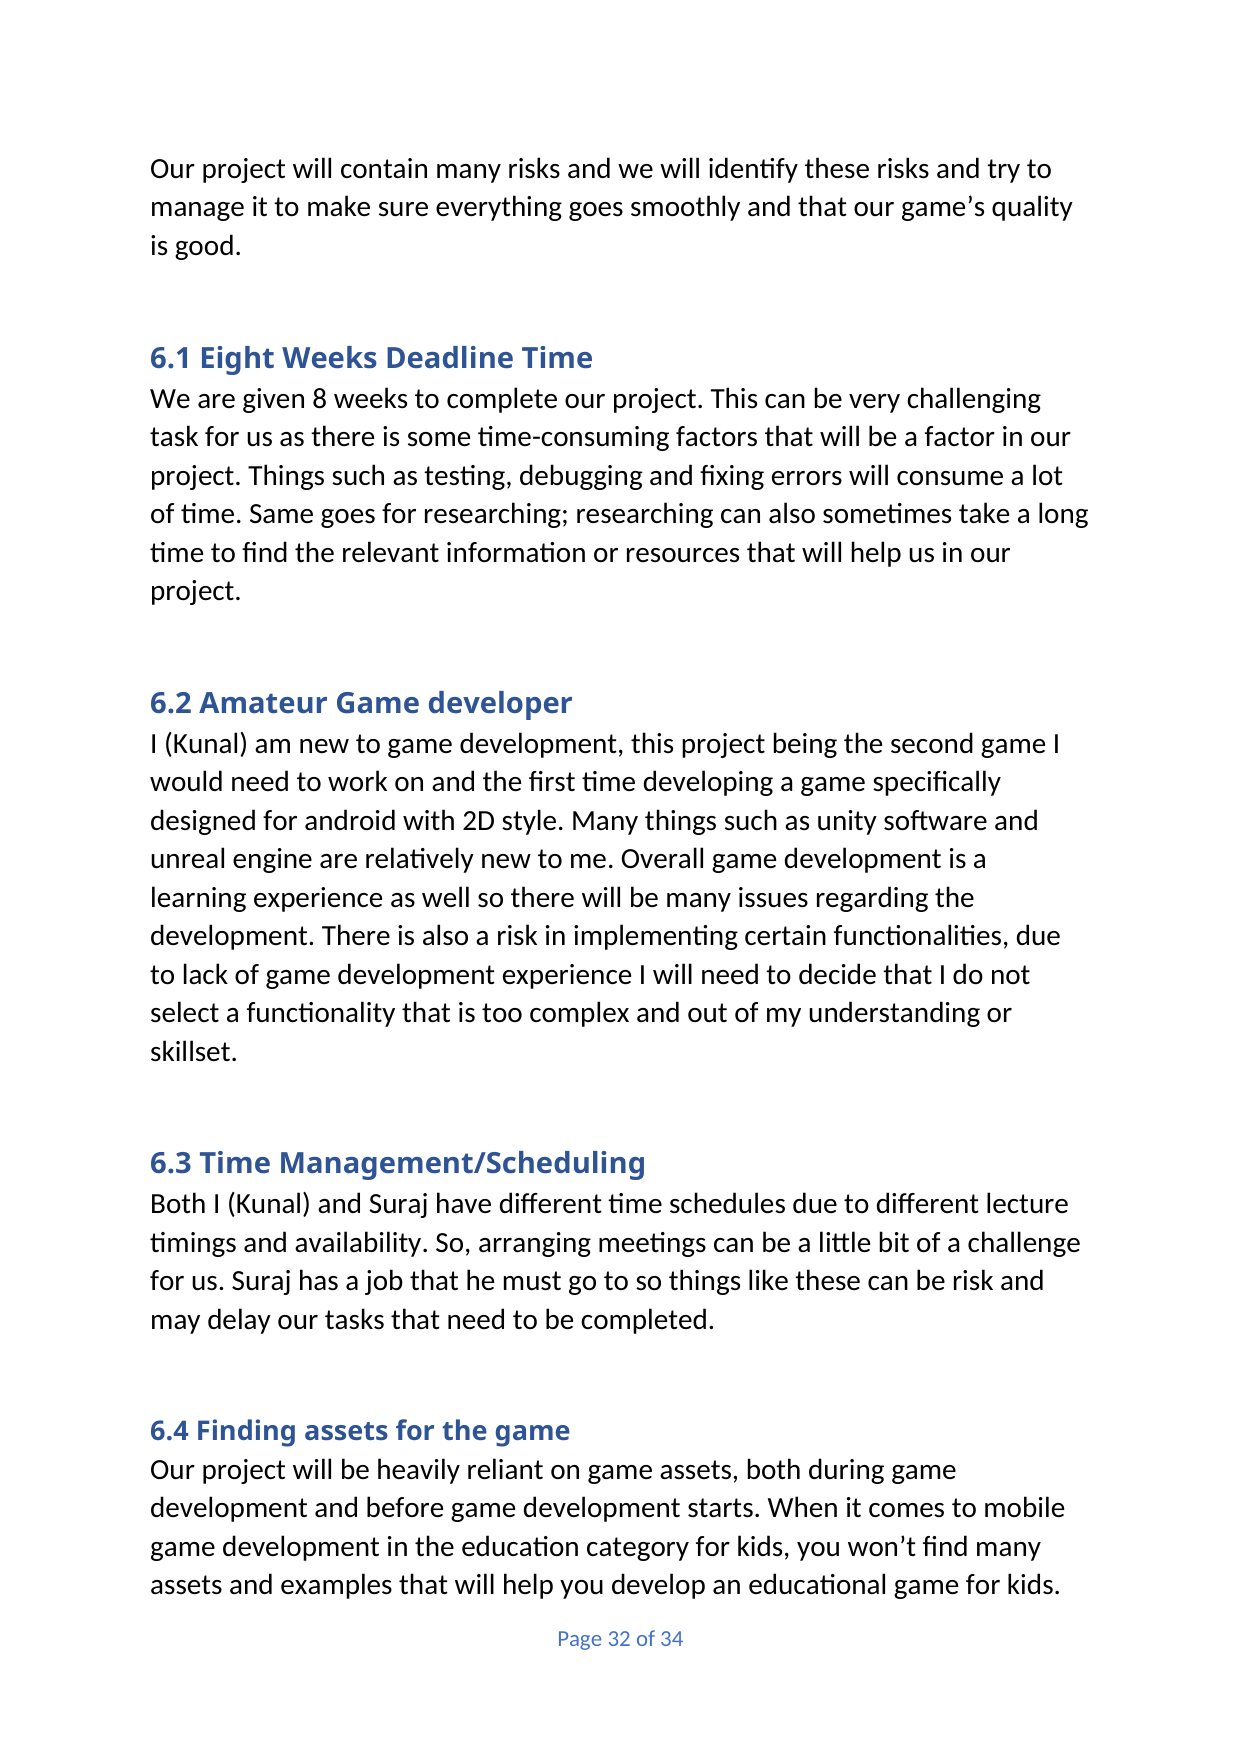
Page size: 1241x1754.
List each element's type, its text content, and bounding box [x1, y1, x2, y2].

subtitle 6.2 Amateur Game developer [150, 682, 1090, 722]
text Both I (Kunal) and Suraj have different time schedules due to different lecture timings and availability. So, arranging meetings can be a little bit of a challenge for us. Suraj has a job that he must go to so things like these can be risk and may delay our tasks that need to be completed. [150, 1186, 1090, 1337]
text Our project will contain many risks and we will identify these risks and try to manage it to make sure everything goes smoothly and that our game’s quality is good. [150, 150, 1090, 262]
text I (Kunal) am new to game development, this project being the second game I would need to work on and the first time developing a game specifically designed for android with 2D style. Many things such as unity software and unreal engine are relatively new to me. Overall game development is a learning experience as well so there will be many issues regarding the development. There is also a risk in implementing certain functionalities, due to lack of game development experience I will need to decide that I do not select a functionality that is too complex and out of my understanding or skillset. [150, 725, 1090, 1068]
subtitle 6.3 Time Management/Scheduling [150, 1143, 1090, 1182]
text We are given 8 weeks to complete our project. This can be very challenging task for us as there is some time-consuming factors that will be a factor in our project. Things such as testing, debugging and fixing errors will consume a lot of time. Same goes for researching; researching can also sometimes take a long time to find the relevant information or resources that will help us in our project. [150, 380, 1090, 608]
subtitle 6.4 Finding assets for the game [150, 1411, 1090, 1448]
subtitle 6.1 Eight Weeks Deadline Time [150, 337, 1090, 377]
